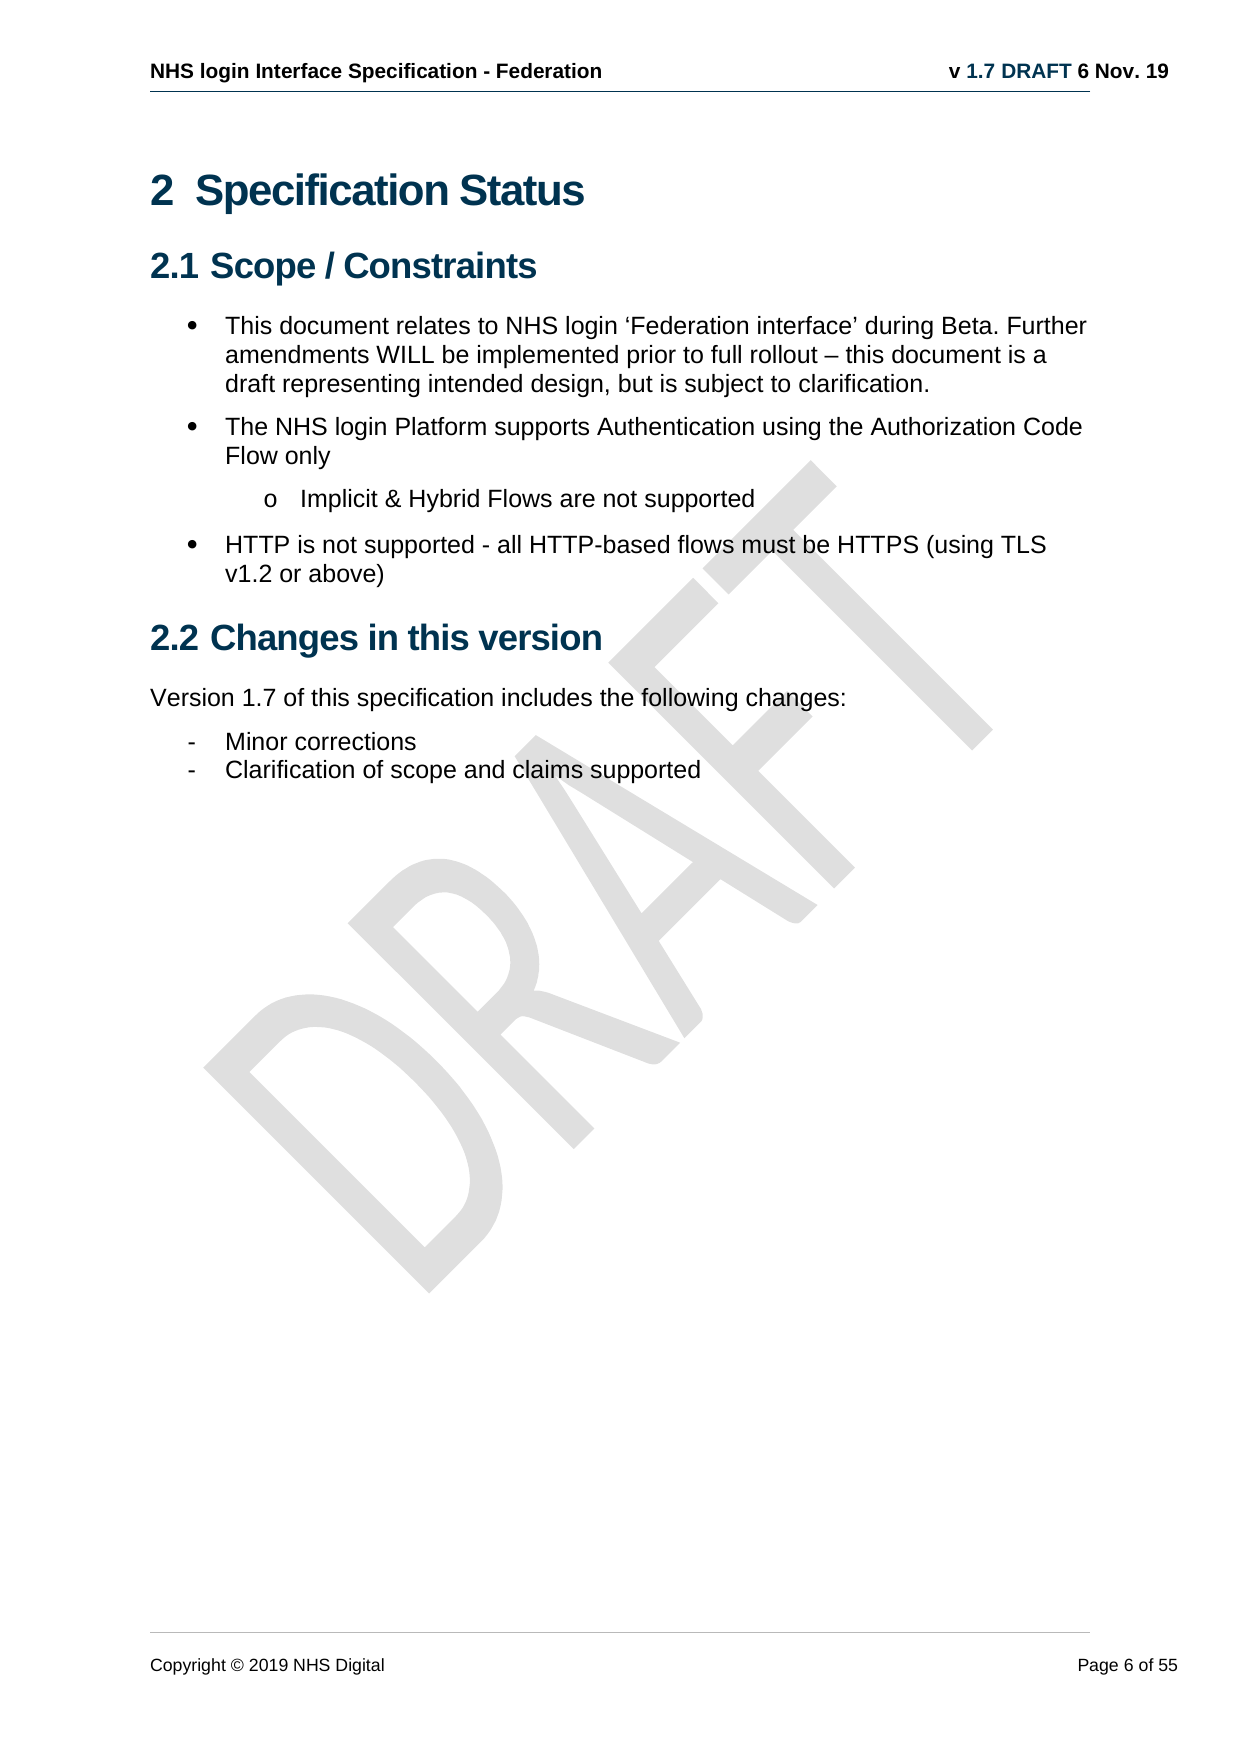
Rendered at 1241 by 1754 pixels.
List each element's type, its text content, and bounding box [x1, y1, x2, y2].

text Version 1.7 of this specification includes the following changes: [150, 683, 1090, 712]
list HTTP is not supported - all HTTP-based flows must be HTTPS (using TLS v1.2 or above) [188, 530, 1090, 587]
subtitle Scope / Constraints [150, 244, 1090, 286]
list This document relates to NHS login ‘Federation interface’ during Beta. Further amendments WILL be implemented prior to full rollout – this document is a draft representing intended design, but is subject to clarification. [188, 311, 1090, 397]
subtitle Changes in this version [150, 616, 1090, 658]
list Minor corrections [187, 727, 1090, 756]
list The NHS login Platform supports Authentication using the Authorization Code Flow only [188, 412, 1090, 469]
list Clarification of scope and claims supported [187, 756, 1090, 784]
list Implicit & Hybrid Flows are not supported [263, 484, 1090, 515]
subtitle Specification Status [150, 164, 1090, 215]
